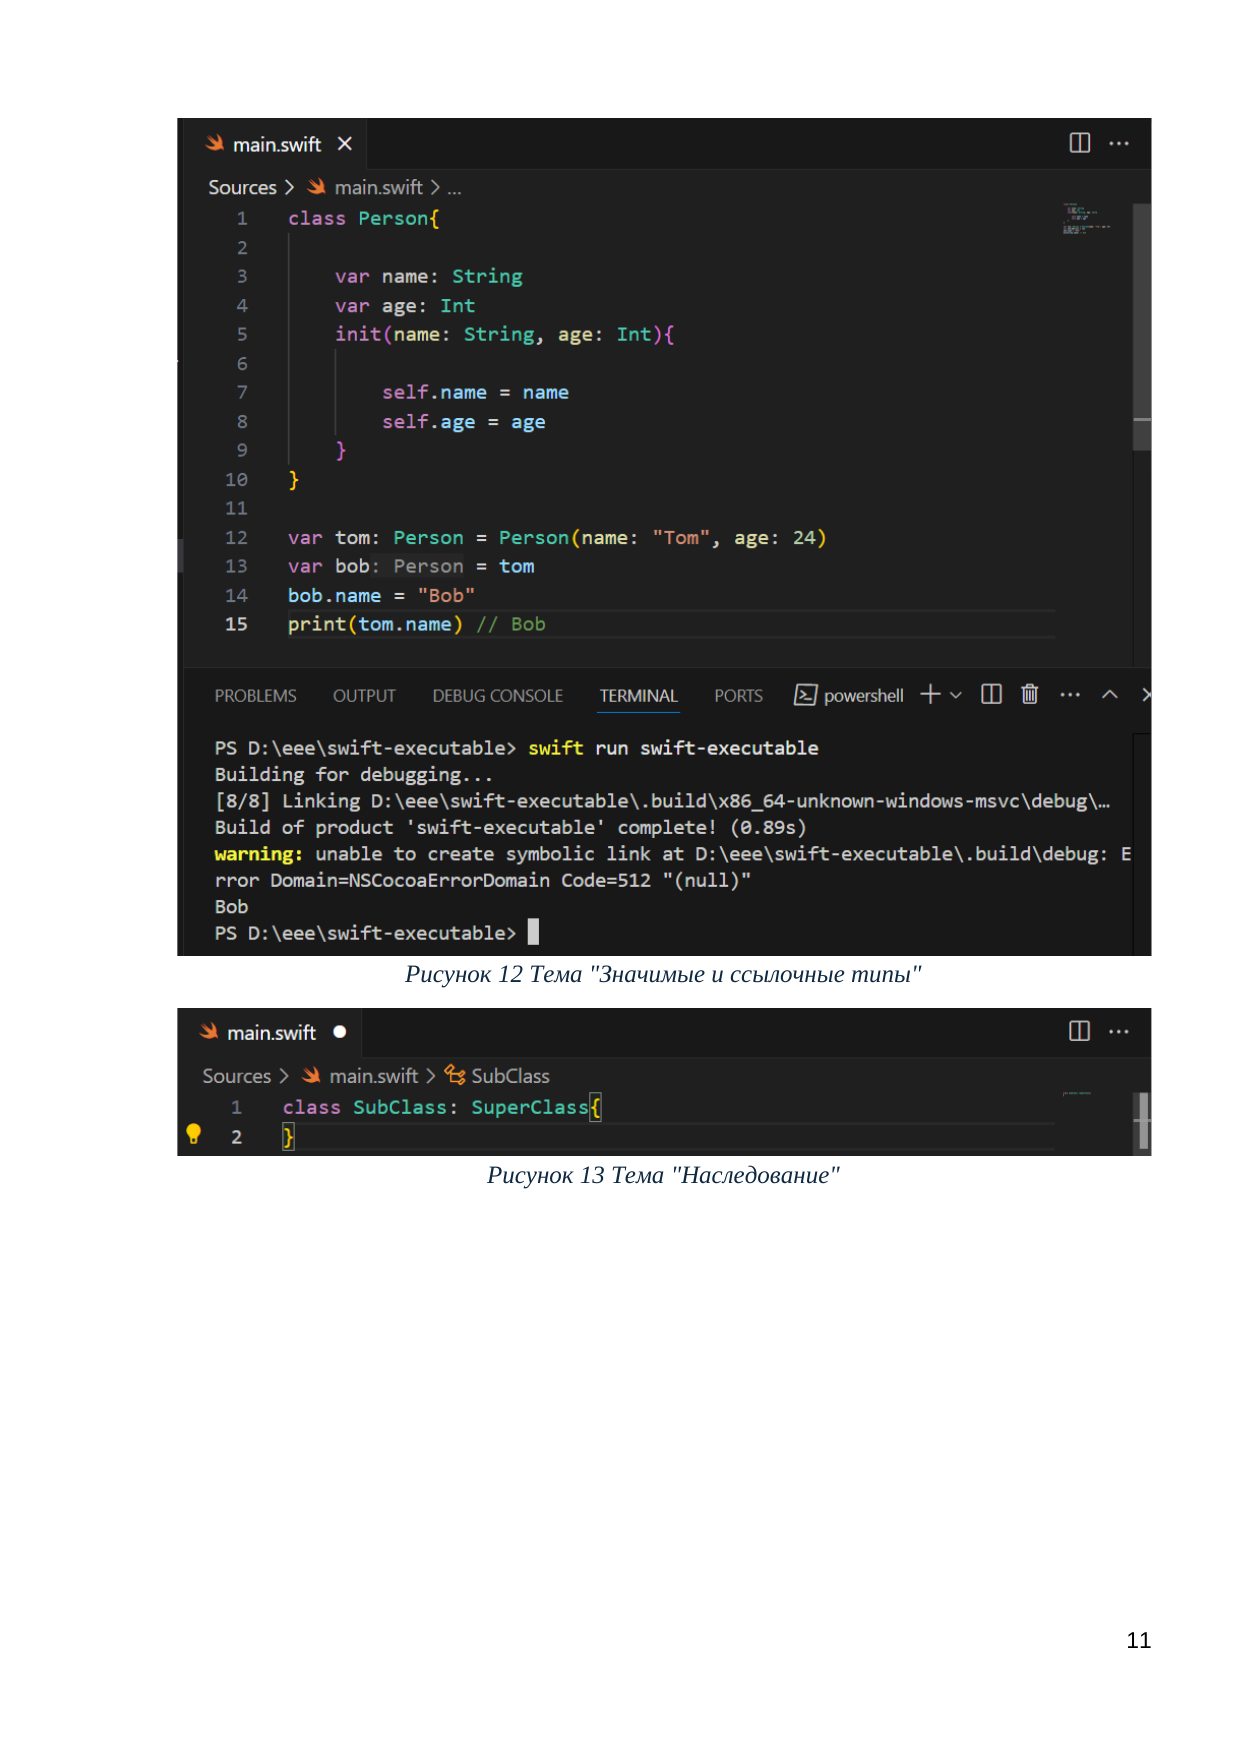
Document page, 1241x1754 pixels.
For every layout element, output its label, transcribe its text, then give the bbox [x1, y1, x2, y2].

picture [177, 1008, 1152, 1156]
text Рисунок 13 Тема "Наследование" [177, 1160, 1152, 1189]
picture [177, 118, 1152, 956]
text Рисунок 12 Тема "Значимые и ссылочные типы" [177, 959, 1152, 988]
